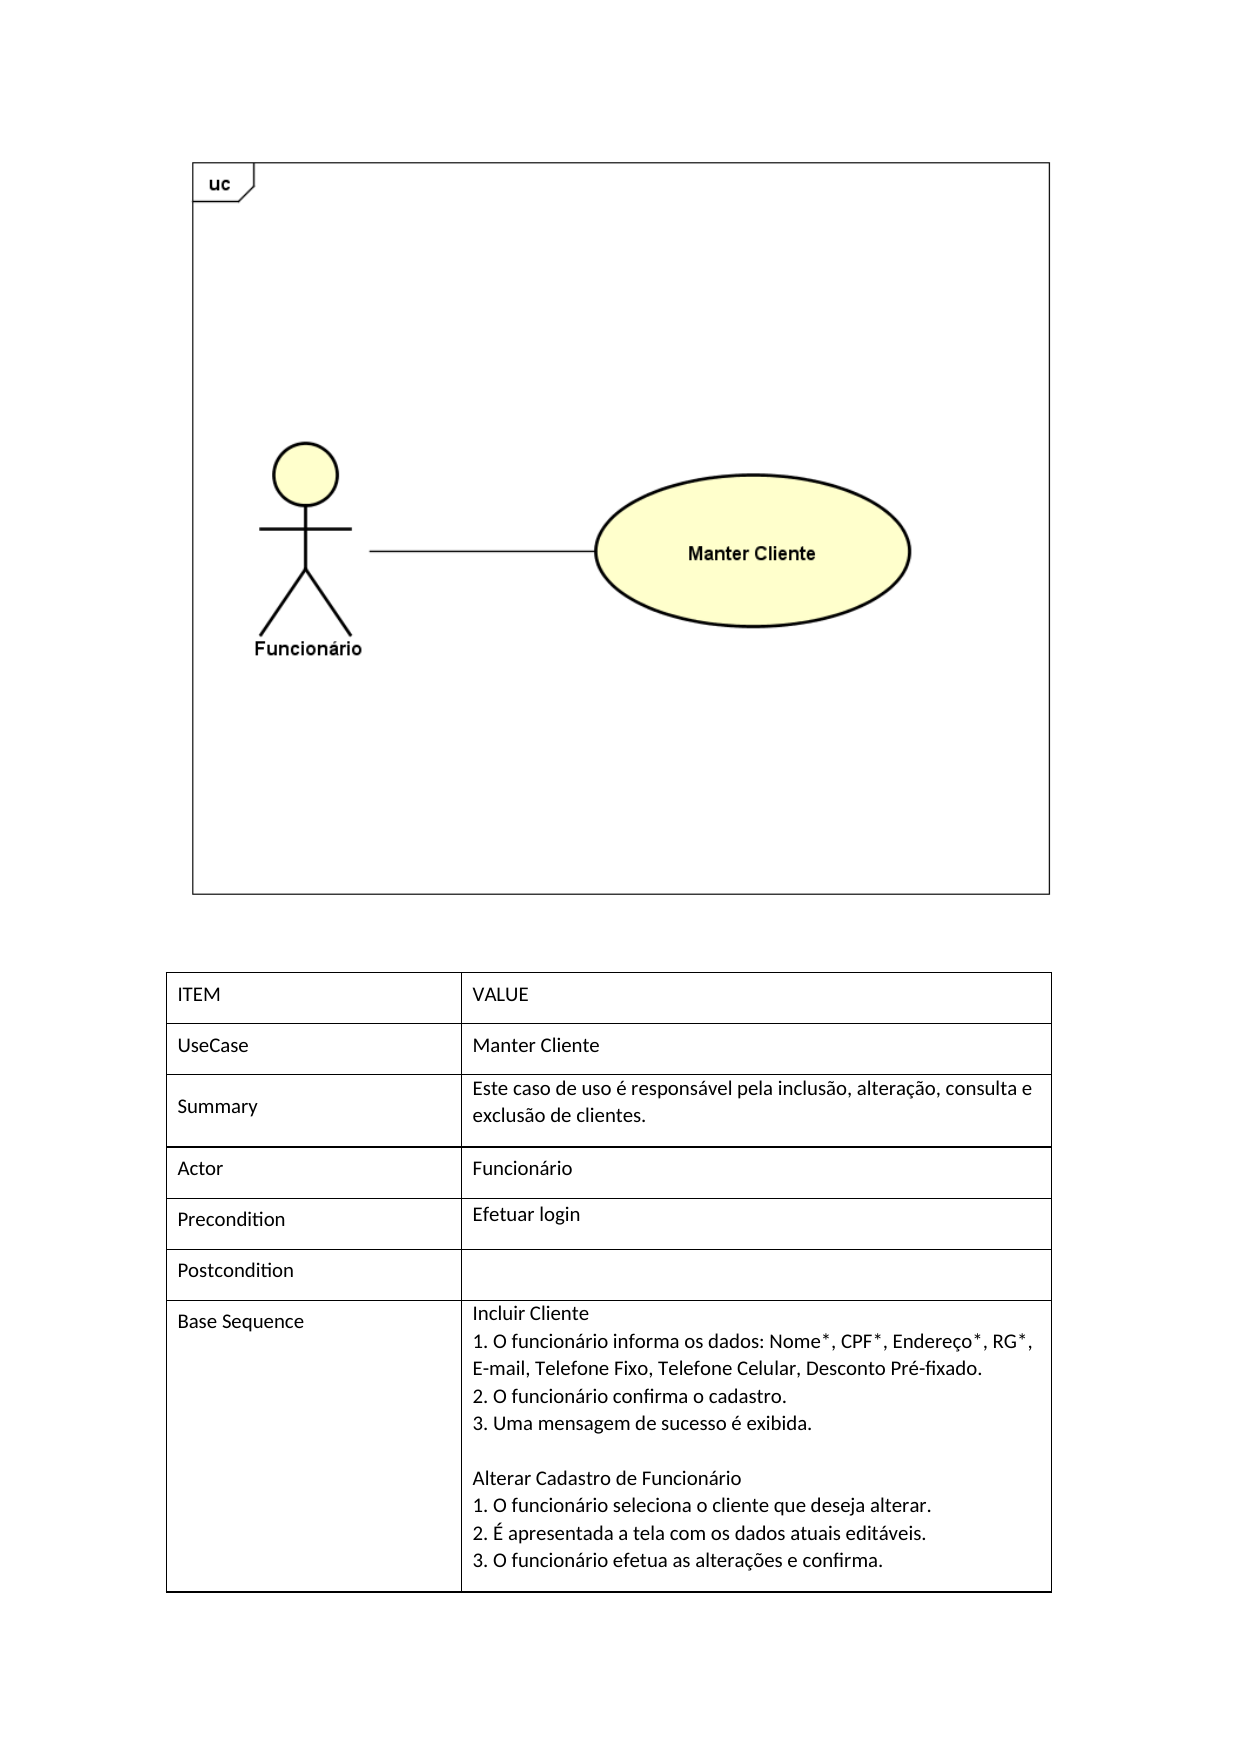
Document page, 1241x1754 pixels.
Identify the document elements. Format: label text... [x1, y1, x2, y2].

table_cell Precondition [167, 1199, 461, 1248]
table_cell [462, 1301, 1051, 1591]
table_cell Summary [167, 1075, 461, 1146]
table_cell Este caso de uso é responsável pela inclusão, alteração, consulta e exclusão de clientes. [462, 1075, 1051, 1146]
table_cell Postcondition [167, 1250, 461, 1299]
table_cell Funcionário [462, 1148, 1051, 1197]
table_cell Efetuar login [462, 1199, 1051, 1248]
picture [177, 147, 1063, 909]
table_header VALUE [462, 973, 1051, 1023]
table_cell UseCase [167, 1024, 461, 1074]
table_cell Actor [167, 1148, 461, 1197]
table_cell Manter Cliente [462, 1024, 1051, 1074]
table_header ITEM [167, 973, 461, 1023]
table_cell Base Sequence [167, 1301, 461, 1591]
table_cell [462, 1250, 1051, 1299]
